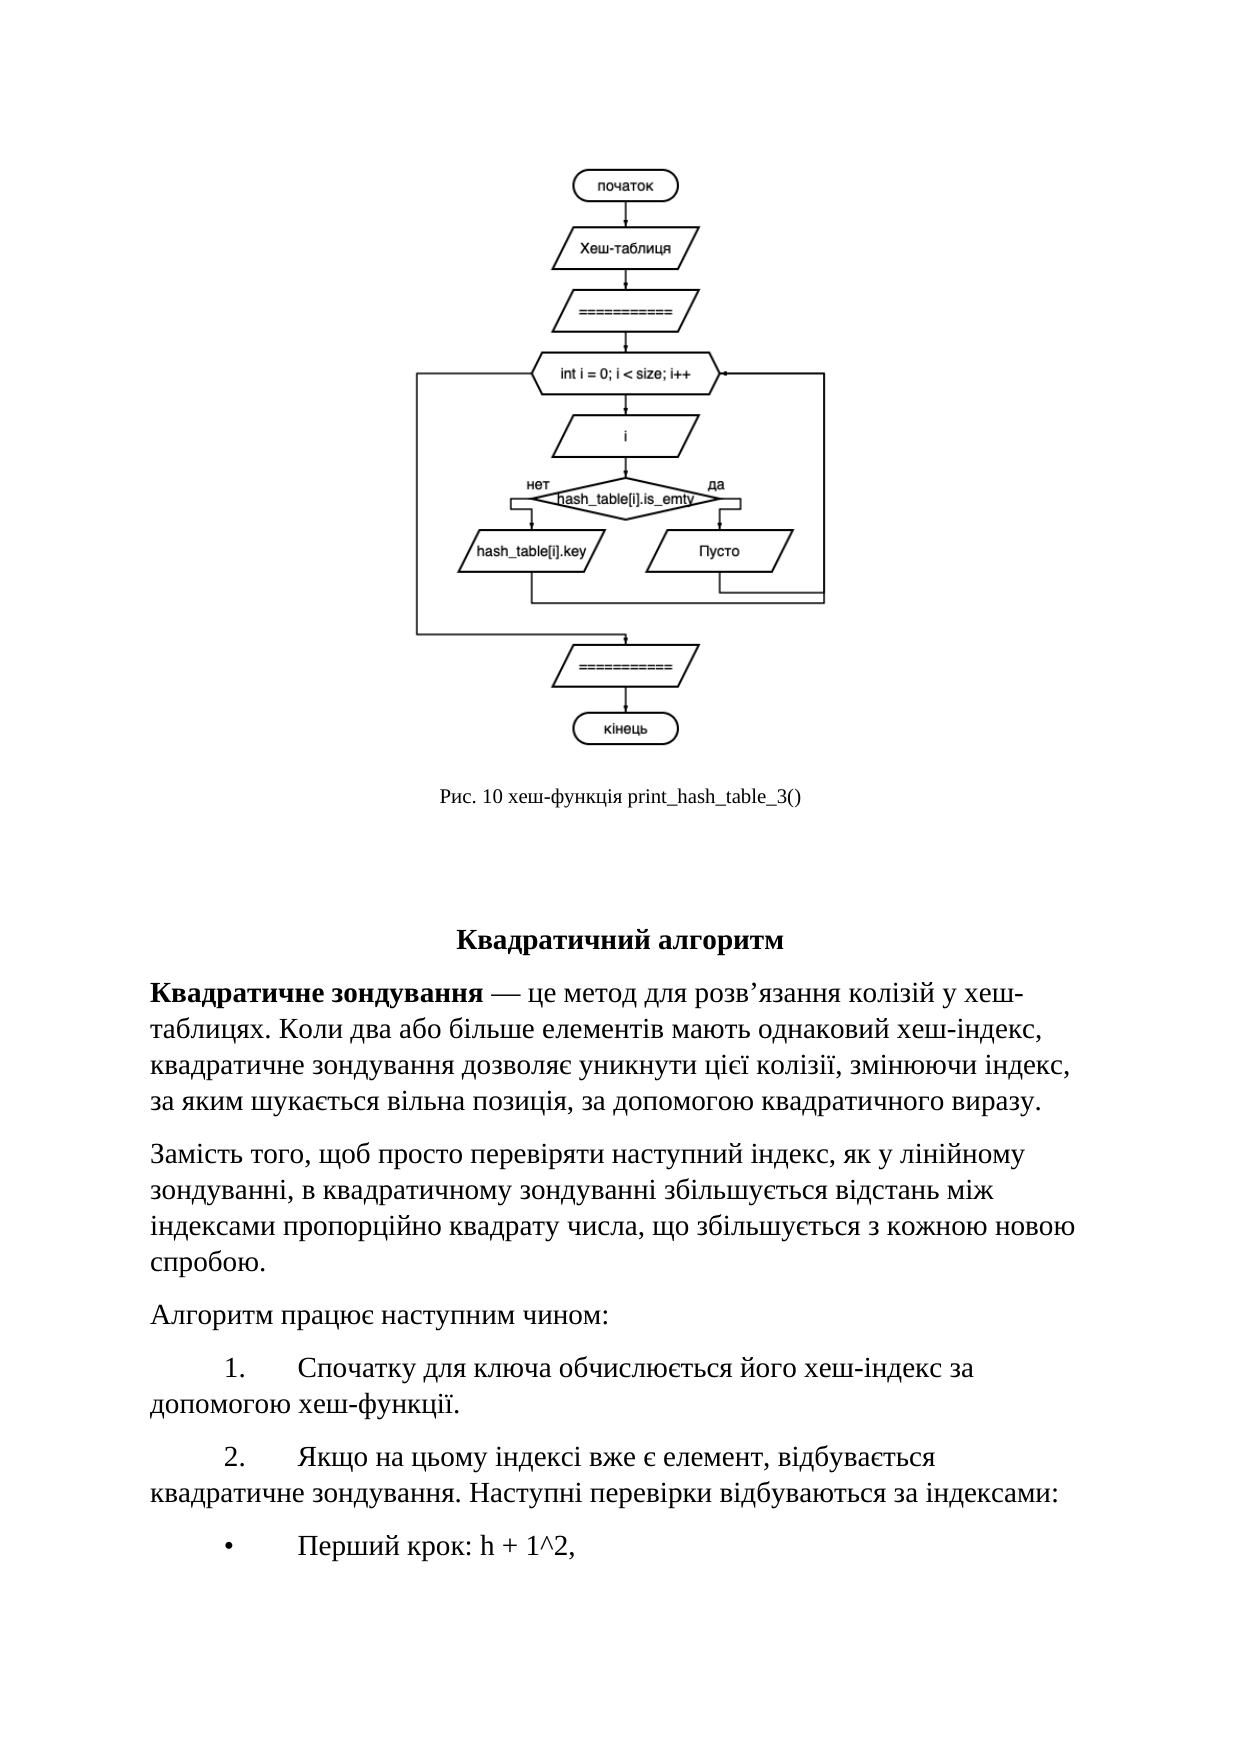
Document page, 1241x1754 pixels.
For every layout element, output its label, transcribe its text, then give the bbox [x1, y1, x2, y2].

text Замість того, щоб просто перевіряти наступний індекс, як у лінійному зондуванні, в квадратичному зондуванні збільшується відстань між індексами пропорційно квадрату числа, що збільшується з кожною новою спробою. [150, 1136, 1090, 1278]
text Квадратичний алгоритм [150, 922, 1090, 955]
text 2. Якщо на цьому індексі вже є елемент, відбувається квадратичне зондування. Наступні перевірки відбуваються за індексами: [150, 1439, 1090, 1509]
picture [396, 150, 844, 765]
text 1. Спочатку для ключа обчислюється його хеш-індекс за допомогою хеш-функції. [150, 1350, 1090, 1420]
text Рис. 10 хеш-функція print_hash_table_3() [150, 784, 1090, 808]
text Квадратичне зондування — це метод для розв’язання колізій у хеш-таблицях. Коли два або більше елементів мають однаковий хеш-індекс, квадратичне зондування дозволяє уникнути цієї колізії, змінюючи індекс, за яким шукається вільна позиція, за допомогою квадратичного виразу. [150, 975, 1090, 1117]
text Алгоритм працює наступним чином: [150, 1297, 1090, 1331]
text • Перший крок: h + 1^2, [150, 1528, 1090, 1561]
